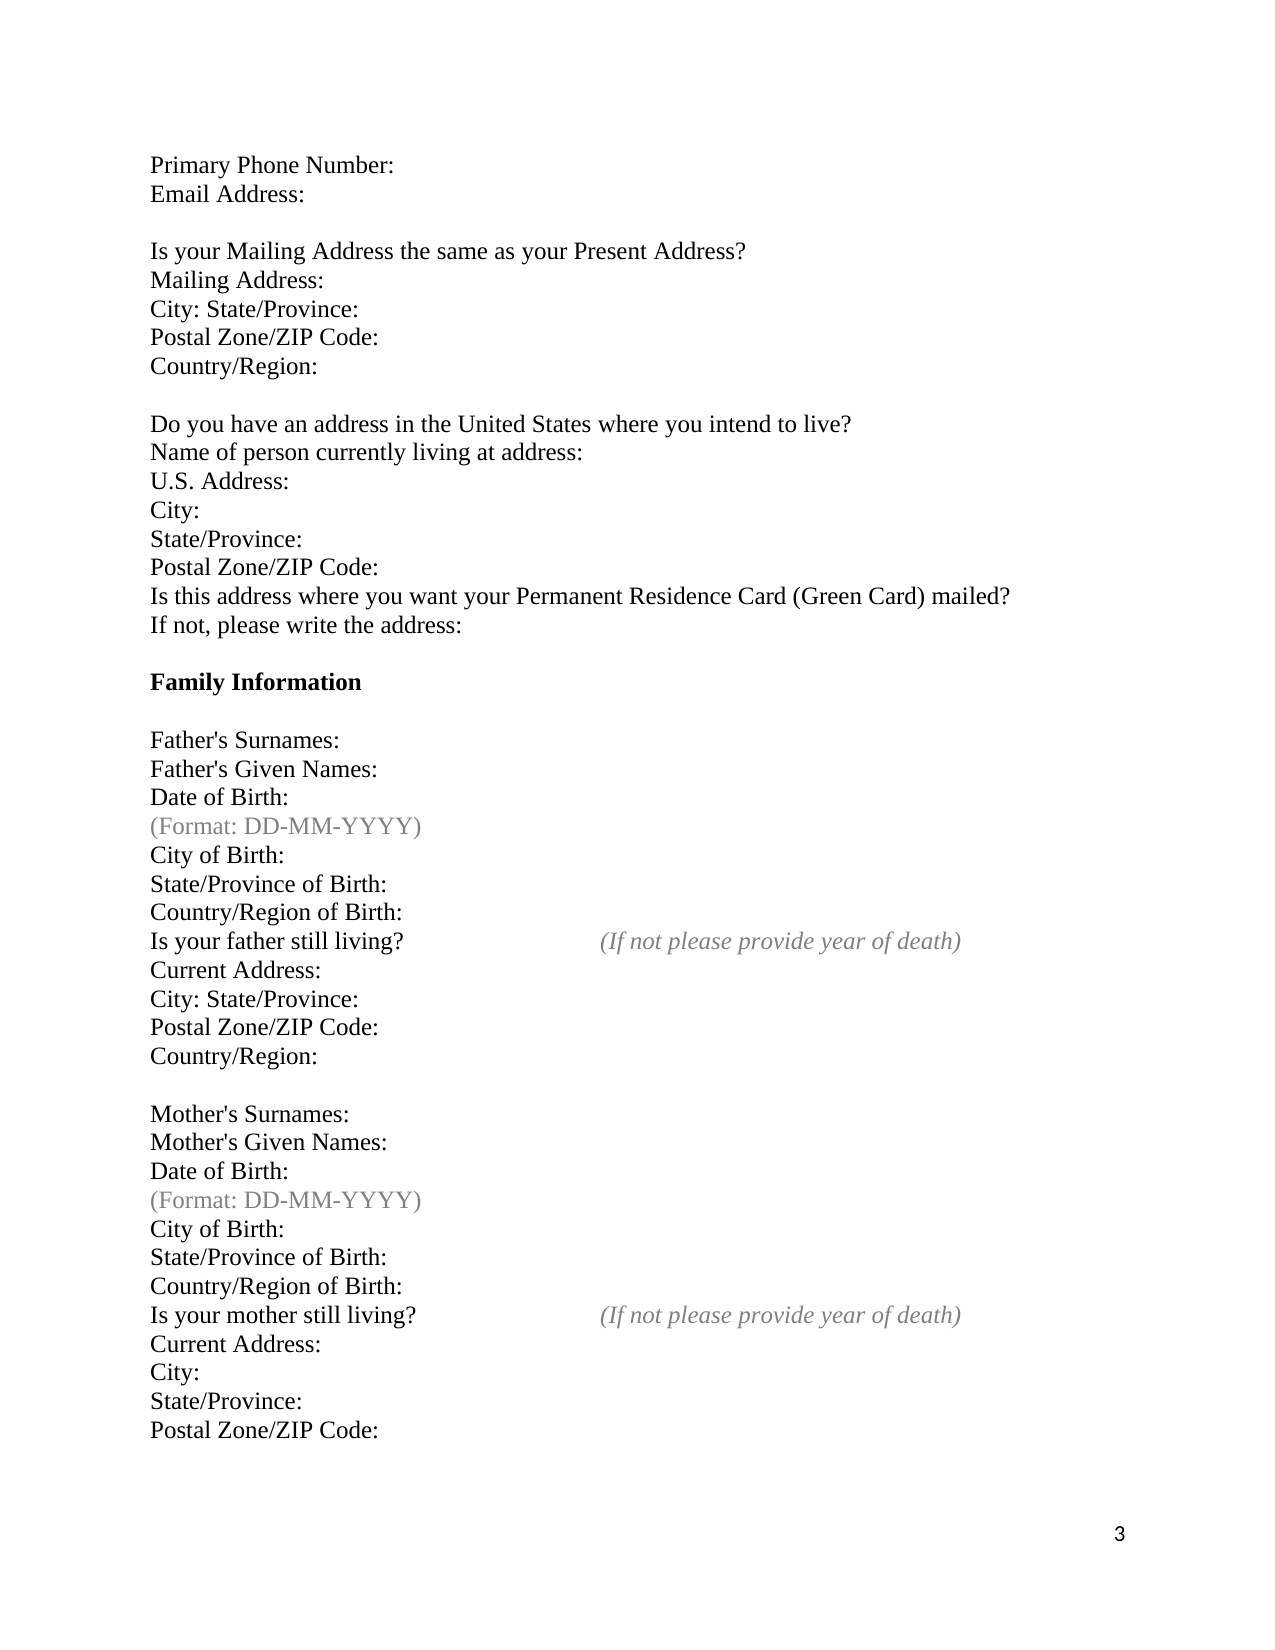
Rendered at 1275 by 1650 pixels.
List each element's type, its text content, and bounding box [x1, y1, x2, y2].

text (Format: DD-MM-YYYY) [150, 1185, 1125, 1214]
text Country/Region of Birth: [150, 897, 1125, 926]
text Father's Given Names: [150, 754, 1125, 782]
text State/Province of Birth: [150, 869, 1125, 897]
text Email Address: [150, 179, 1125, 207]
text State/Province: [150, 524, 1125, 552]
text Date of Birth: [150, 1156, 1125, 1185]
text State/Province: [150, 1386, 1125, 1415]
text Is your Mailing Address the same as your Present Address? [150, 236, 1125, 265]
text Is this address where you want your Permanent Residence Card (Green Card) mailed? [150, 581, 1125, 610]
text State/Province of Birth: [150, 1242, 1125, 1271]
text City of Birth: [150, 1214, 1125, 1242]
text Postal Zone/ZIP Code: [150, 322, 1125, 351]
text Country/Region of Birth: [150, 1271, 1125, 1300]
text Father's Surnames: [150, 725, 1125, 754]
text (Format: DD-MM-YYYY) [150, 811, 1125, 840]
text Primary Phone Number: [150, 150, 1125, 179]
text Postal Zone/ZIP Code: [150, 1415, 1125, 1444]
text Postal Zone/ZIP Code: [150, 1012, 1125, 1041]
text Current Address: [150, 1329, 1125, 1357]
text City: [150, 495, 1125, 524]
text Is your father still living? (If not please provide year of death) [150, 926, 1125, 955]
text Country/Region: [150, 1041, 1125, 1070]
text Current Address: [150, 955, 1125, 984]
text Do you have an address in the United States where you intend to live? [150, 409, 1125, 437]
text City: [150, 1357, 1125, 1386]
text City: State/Province: [150, 984, 1125, 1012]
text Family Information [150, 667, 1125, 696]
text If not, please write the address: [150, 610, 1125, 639]
text Postal Zone/ZIP Code: [150, 552, 1125, 581]
text City of Birth: [150, 840, 1125, 869]
text Date of Birth: [150, 782, 1125, 811]
text Mother's Given Names: [150, 1127, 1125, 1156]
text Mother's Surnames: [150, 1099, 1125, 1127]
text Country/Region: [150, 351, 1125, 380]
text Is your mother still living? (If not please provide year of death) [150, 1300, 1125, 1329]
text Mailing Address: [150, 265, 1125, 294]
text Name of person currently living at address: [150, 437, 1125, 466]
text U.S. Address: [150, 466, 1125, 495]
text City: State/Province: [150, 294, 1125, 322]
